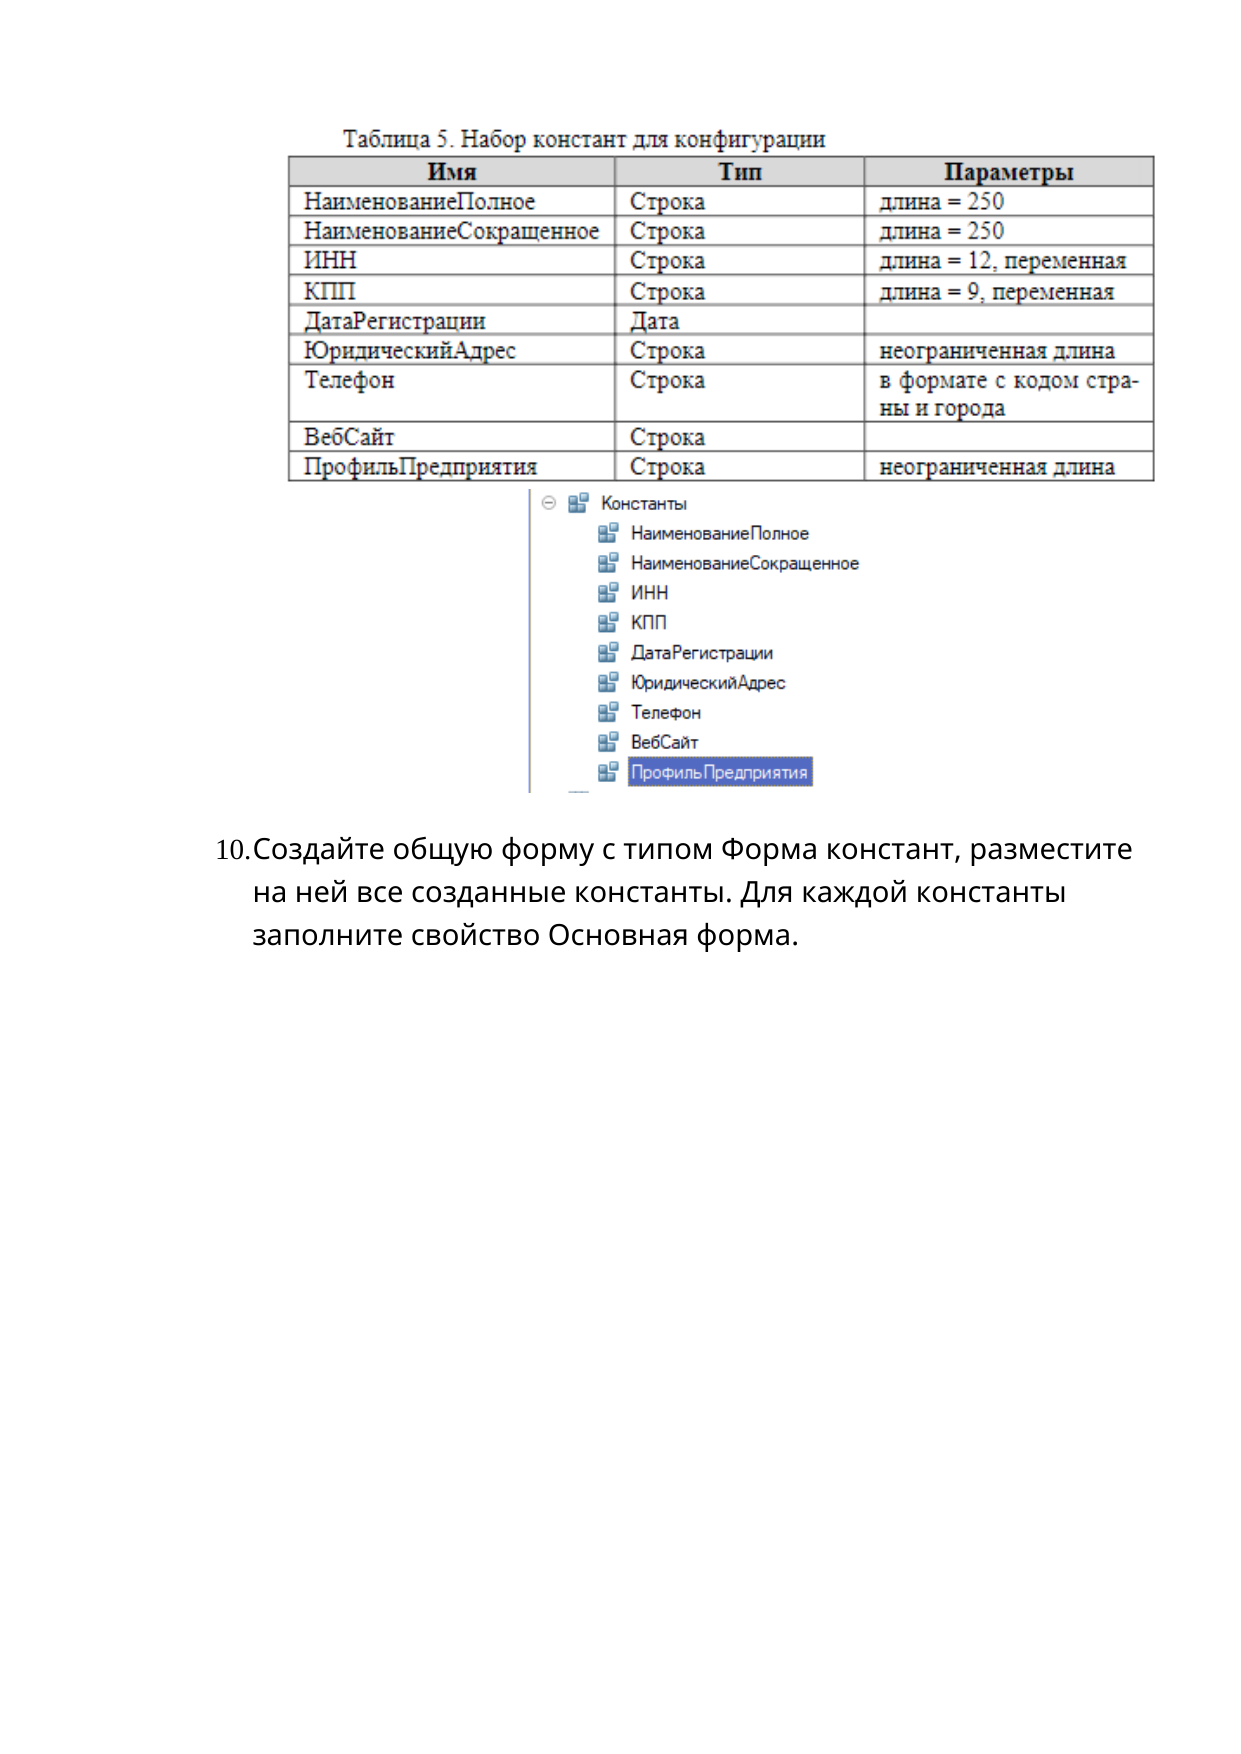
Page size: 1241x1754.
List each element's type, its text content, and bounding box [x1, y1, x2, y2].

picture [252, 118, 1174, 487]
picture [528, 489, 876, 793]
list Создайте общую форму с типом Форма констант, разместите на ней все созданные константы. Для каждой константы заполните свойство Основная форма. [215, 828, 1152, 953]
